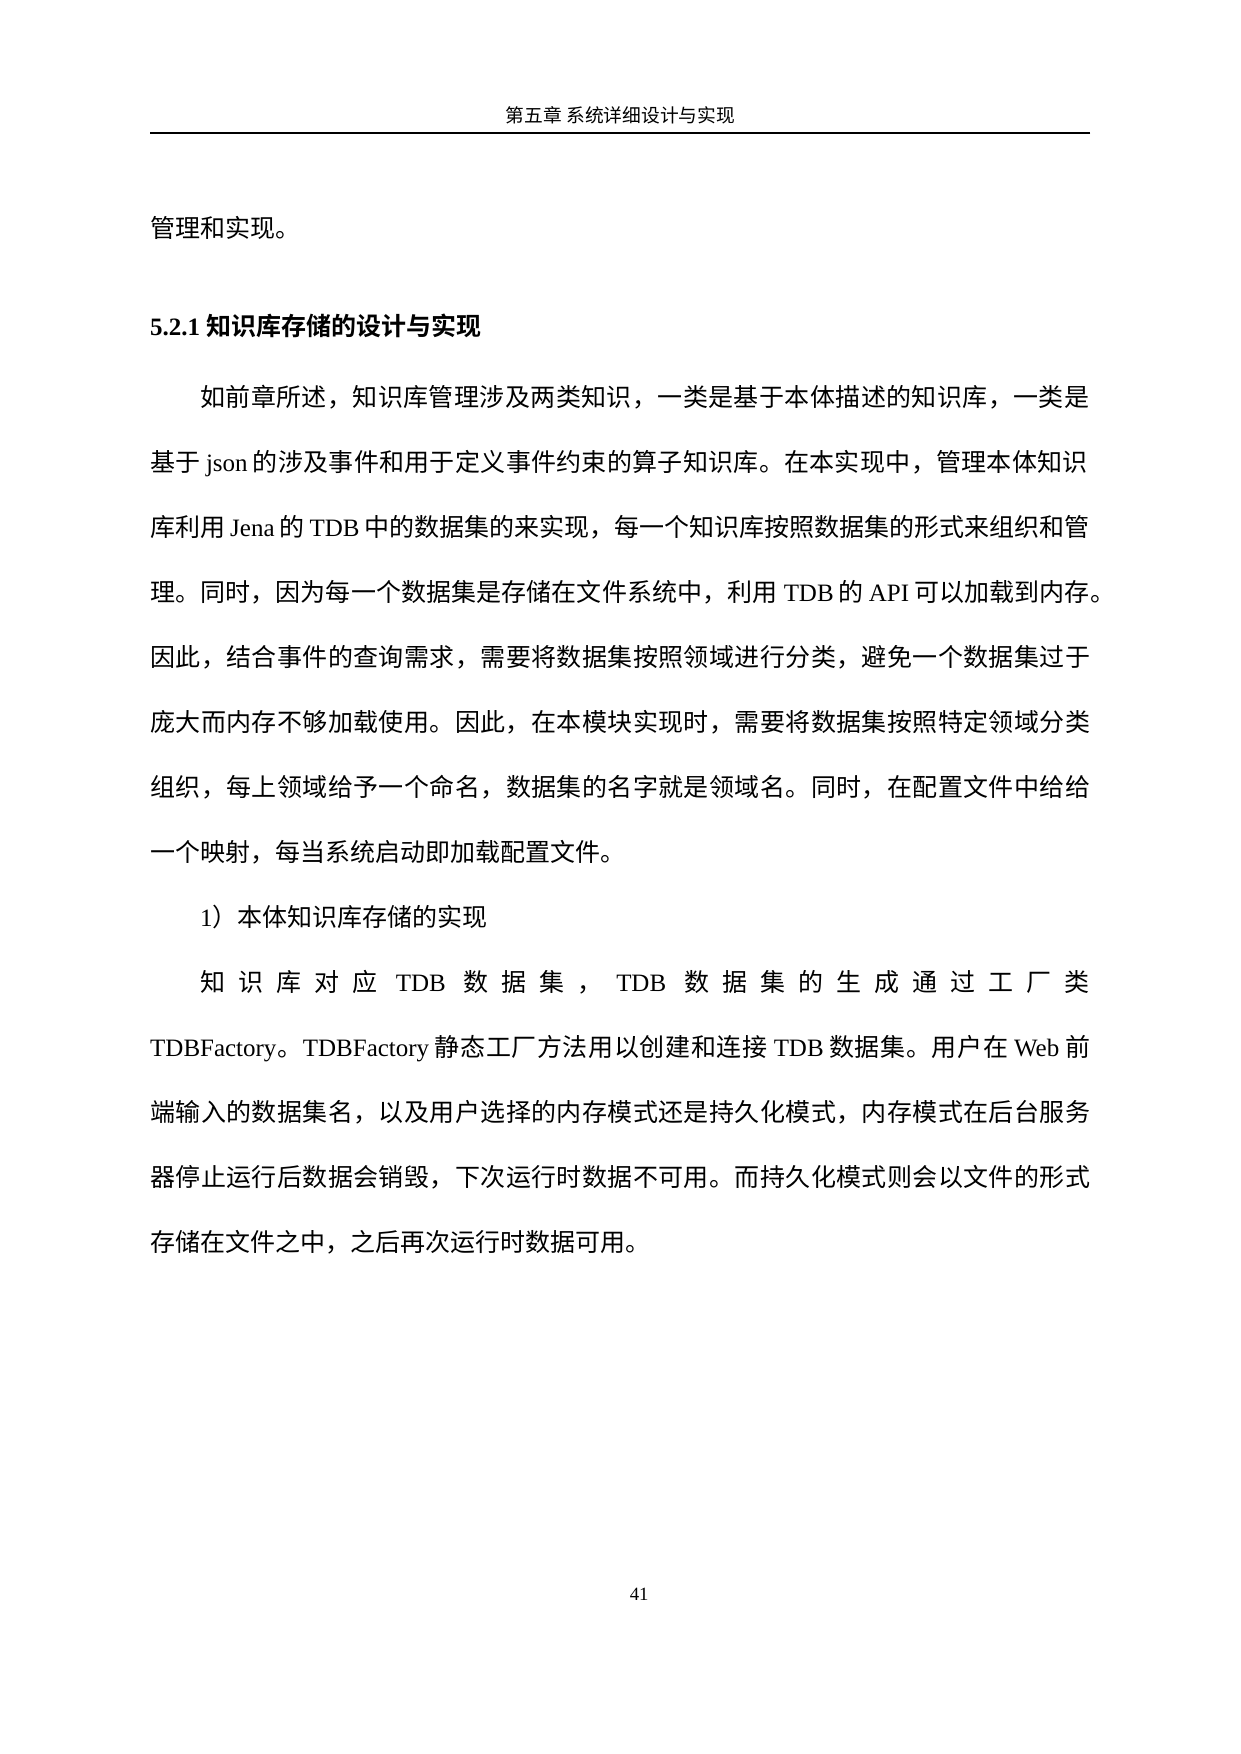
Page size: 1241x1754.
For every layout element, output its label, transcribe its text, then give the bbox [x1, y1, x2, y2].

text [150, 194, 1090, 259]
text 如前章所述，知识库管理涉及两类知识，一类是基于本体描述的知识库，一类是基于json的涉及事件和用于定义事件约束的算子知识库。在本实现中，管理本体知识库利用Jena的TDB中的数据集的来实现，每一个知识库按照数据集的形式来组织和管理。同时，因为每一个数据集是存储在文件系统中，利用TDB的API可以加载到内存。因此，结合事件的查询需求，需要将数据集按照领域进行分类，避免一个数据集过于庞大而内存不够加载使用。因此，在本模块实现时，需要将数据集按照特定领域分类组织，每上领域给予一个命名，数据集的名字就是领域名。同时，在配置文件中给给一个映射，每当系统启动即加载配置文件。 [150, 363, 1090, 883]
text 知识库对应TDB数据集，TDB数据集的生成通过工厂类TDBFactory。TDBFactory静态工厂方法用以创建和连接TDB数据集。用户在Web前端输入的数据集名，以及用户选择的内存模式还是持久化模式，内存模式在后台服务器停止运行后数据会销毁，下次运行时数据不可用。而持久化模式则会以文件的形式存储在文件之中，之后再次运行时数据可用。 [150, 948, 1090, 1273]
subtitle 5.2.1 知识库存储的设计与实现 [150, 292, 1090, 357]
text 1）本体知识库存储的实现 [150, 883, 1090, 948]
